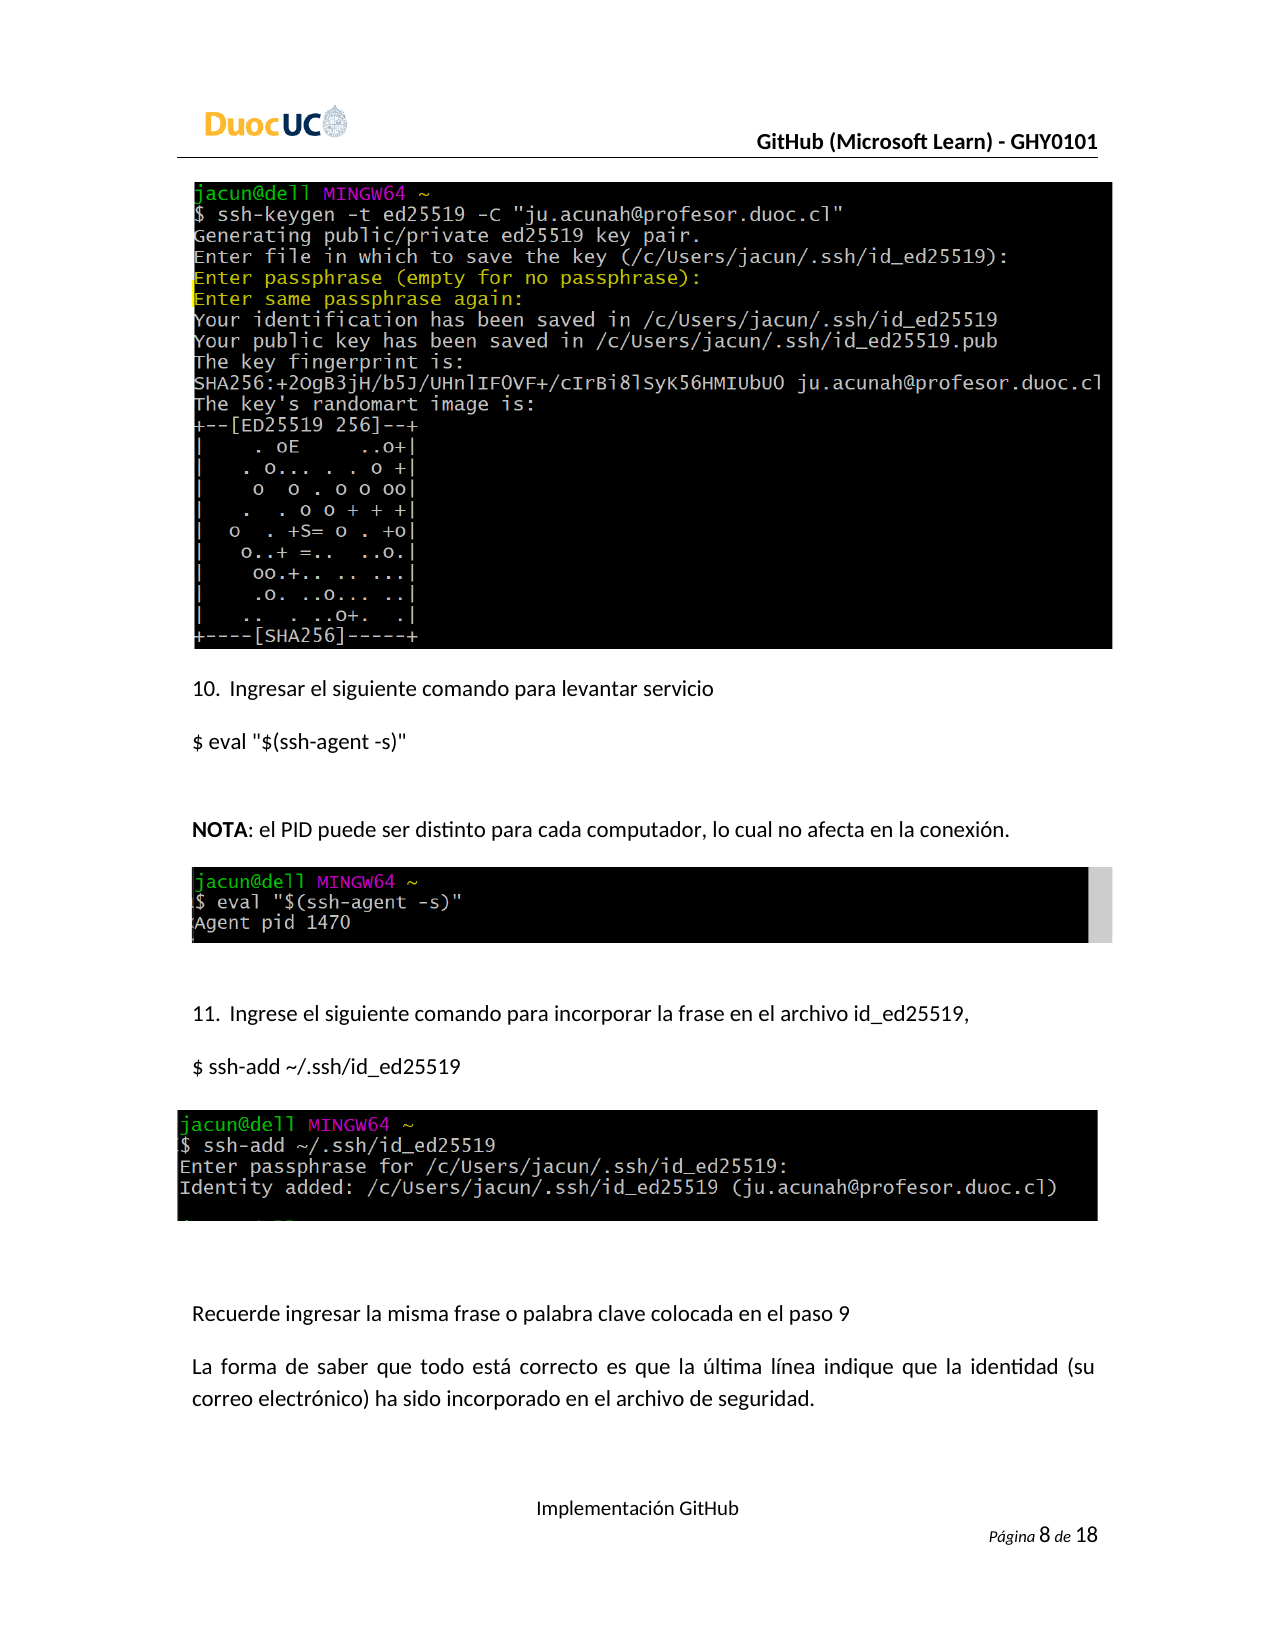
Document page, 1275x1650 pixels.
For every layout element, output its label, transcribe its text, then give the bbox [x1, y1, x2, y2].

picture [177, 1110, 1098, 1221]
list Ingrese el siguiente comando para incorporar la frase en el archivo id_ed25519, [192, 999, 1098, 1027]
list Ingresar el siguiente comando para levantar servicio [192, 674, 1098, 702]
text NOTA: el PID puede ser distinto para cada computador, lo cual no afecta en la conexión. [192, 815, 1098, 843]
text $ ssh-add ~/.ssh/id_ed25519 [192, 1052, 1098, 1081]
text $ eval "$(ssh-agent -s)" [192, 727, 1098, 756]
picture [198, 101, 352, 140]
text La forma de saber que todo está correcto es que la última línea indique que la identidad (su correo electrónico) ha sido incorporado en el archivo de seguridad. [192, 1352, 1098, 1412]
picture [191, 867, 1113, 943]
picture [191, 182, 1113, 649]
text Recuerde ingresar la misma frase o palabra clave colocada en el paso 9 [192, 1299, 1098, 1327]
